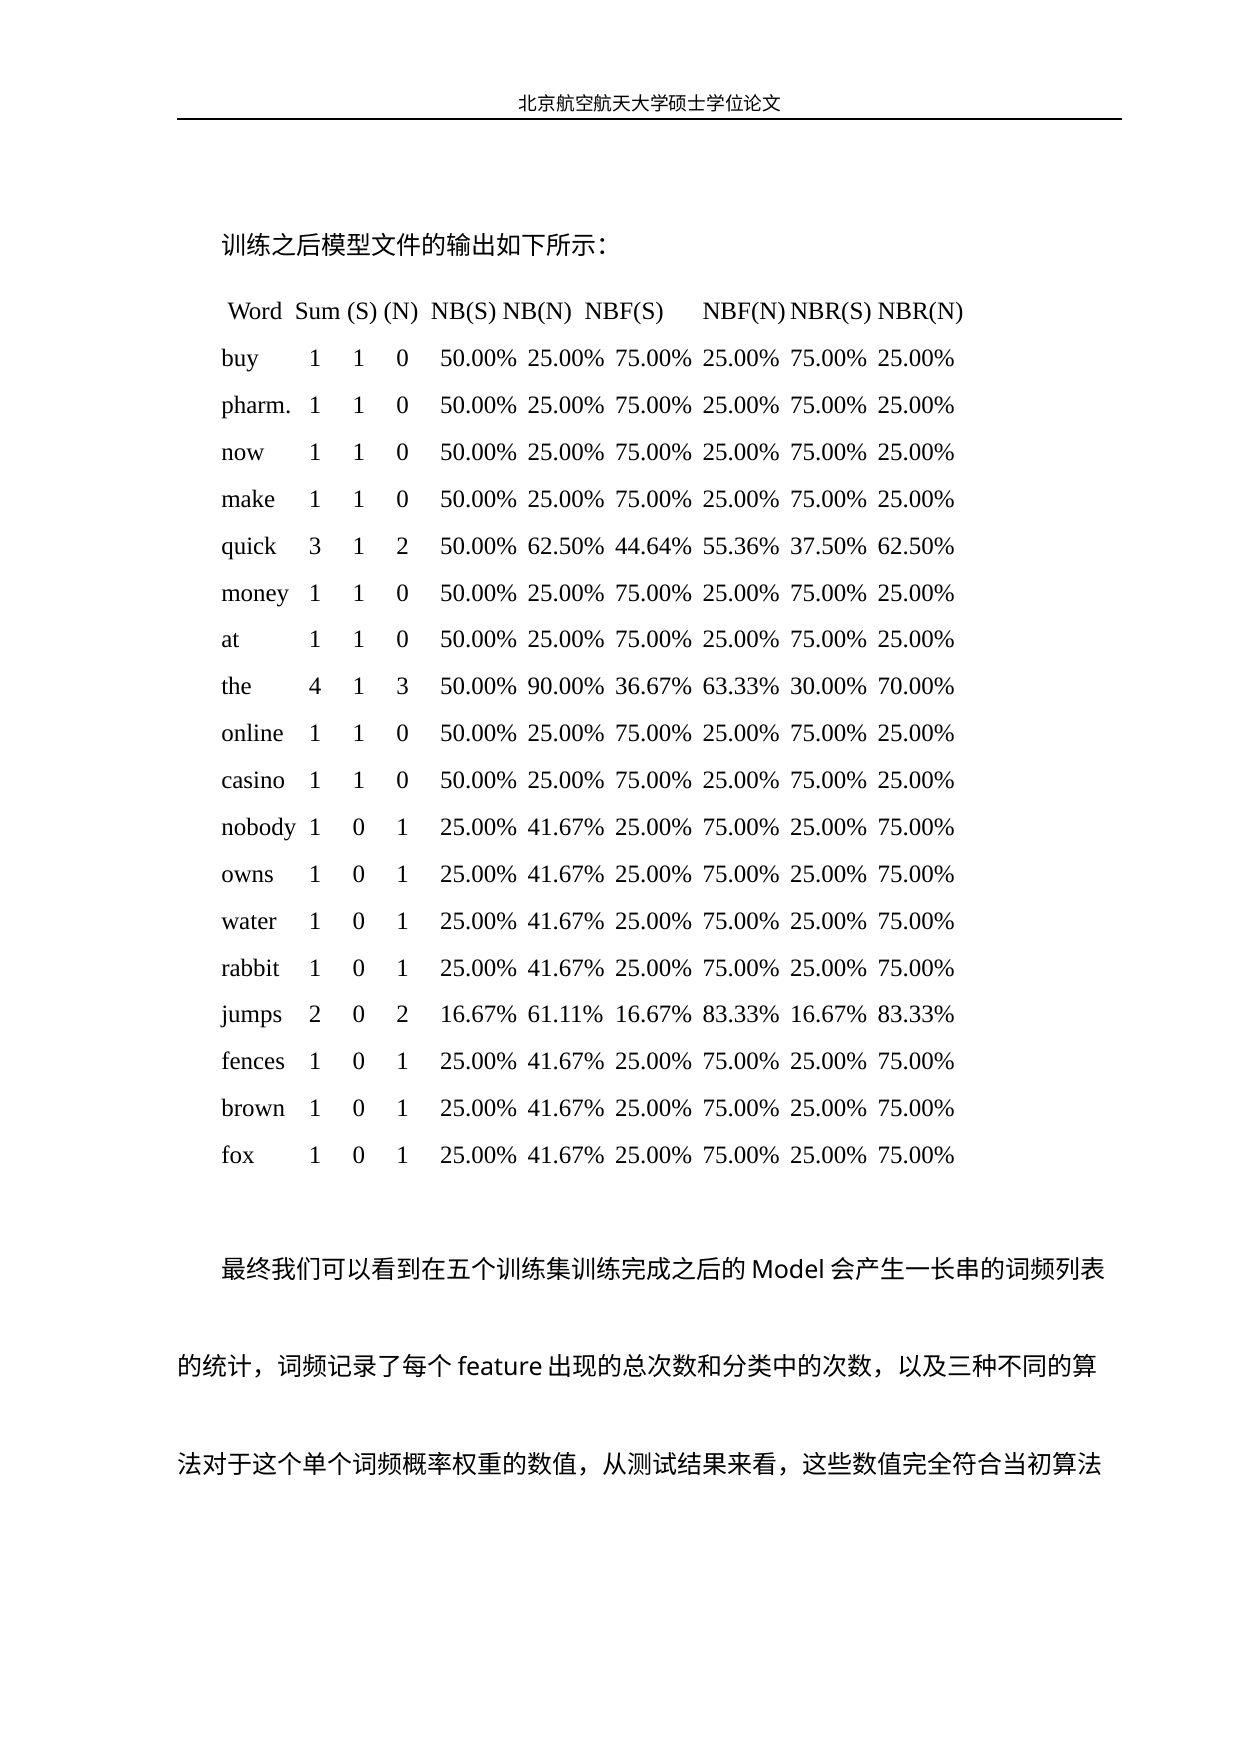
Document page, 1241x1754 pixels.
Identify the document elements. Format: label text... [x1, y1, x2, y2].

text make 1 1 0 50.00% 25.00% 75.00% 25.00% 75.00% 25.00% [177, 482, 1122, 514]
text brown 1 0 1 25.00% 41.67% 25.00% 75.00% 25.00% 75.00% [177, 1091, 1122, 1124]
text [177, 1235, 1122, 1495]
text fox 1 0 1 25.00% 41.67% 25.00% 75.00% 25.00% 75.00% [177, 1138, 1122, 1171]
text buy 1 1 0 50.00% 25.00% 75.00% 25.00% 75.00% 25.00% [177, 341, 1122, 374]
text online 1 1 0 50.00% 25.00% 75.00% 25.00% 75.00% 25.00% [177, 716, 1122, 749]
text at 1 1 0 50.00% 25.00% 75.00% 25.00% 75.00% 25.00% [177, 623, 1122, 655]
text the 4 1 3 50.00% 90.00% 36.67% 63.33% 30.00% 70.00% [177, 669, 1122, 702]
text jumps 2 0 2 16.67% 61.11% 16.67% 83.33% 16.67% 83.33% [177, 998, 1122, 1030]
text fences 1 0 1 25.00% 41.67% 25.00% 75.00% 25.00% 75.00% [177, 1044, 1122, 1077]
text pharm. 1 1 0 50.00% 25.00% 75.00% 25.00% 75.00% 25.00% [177, 388, 1122, 421]
text quick 3 1 2 50.00% 62.50% 44.64% 55.36% 37.50% 62.50% [177, 529, 1122, 561]
text owns 1 0 1 25.00% 41.67% 25.00% 75.00% 25.00% 75.00% [177, 857, 1122, 889]
text now 1 1 0 50.00% 25.00% 75.00% 25.00% 75.00% 25.00% [177, 435, 1122, 468]
text rabbit 1 0 1 25.00% 41.67% 25.00% 75.00% 25.00% 75.00% [177, 951, 1122, 983]
text Word Sum (S) (N) NB(S) NB(N) NBF(S) NBF(N) NBR(S) NBR(N) [177, 294, 1122, 327]
text water 1 0 1 25.00% 41.67% 25.00% 75.00% 25.00% 75.00% [177, 904, 1122, 936]
text money 1 1 0 50.00% 25.00% 75.00% 25.00% 75.00% 25.00% [177, 576, 1122, 608]
text casino 1 1 0 50.00% 25.00% 75.00% 25.00% 75.00% 25.00% [177, 763, 1122, 796]
text 训练之后模型文件的输出如下所示： [177, 211, 1122, 276]
text nobody 1 0 1 25.00% 41.67% 25.00% 75.00% 25.00% 75.00% [177, 810, 1122, 843]
